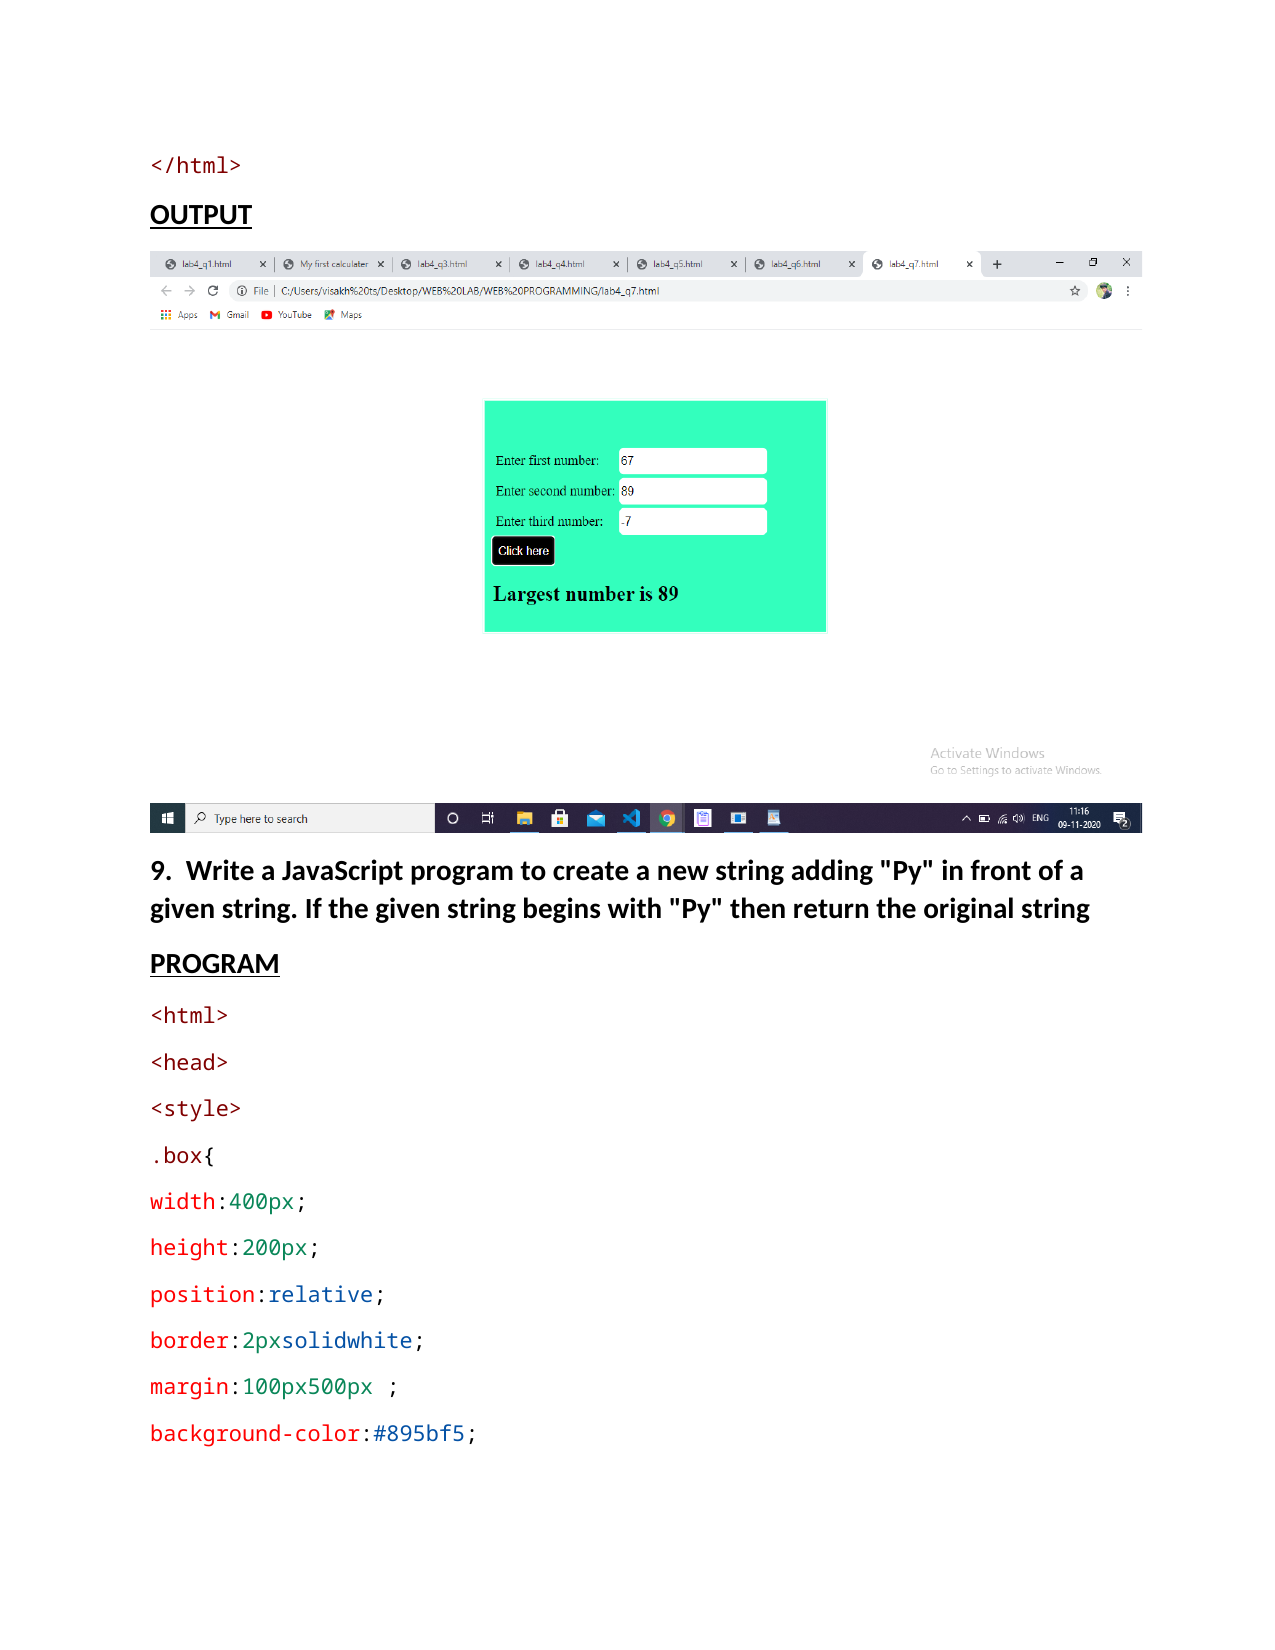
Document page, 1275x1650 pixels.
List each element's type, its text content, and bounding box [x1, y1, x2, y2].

text height:200px; [150, 1232, 1125, 1262]
text <head> [150, 1047, 1125, 1076]
text border:2pxsolidwhite; [150, 1325, 1125, 1354]
text </html> [150, 150, 1125, 180]
text <style> [150, 1093, 1125, 1123]
text 9. Write a JavaScript program to create a new string adding "Py" in front of a given string. If the given string begins with "Py" then return the original string [150, 852, 1125, 926]
text .box{ [150, 1139, 1125, 1169]
picture [150, 251, 1143, 833]
text position:relative; [150, 1278, 1125, 1308]
text OUTPUT [150, 196, 1125, 232]
text <html> [150, 1000, 1125, 1030]
text PROGRAM [150, 945, 1125, 981]
text background-color:#895bf5; [150, 1417, 1125, 1447]
text margin:100px500px ; [150, 1371, 1125, 1401]
text width:400px; [150, 1186, 1125, 1215]
